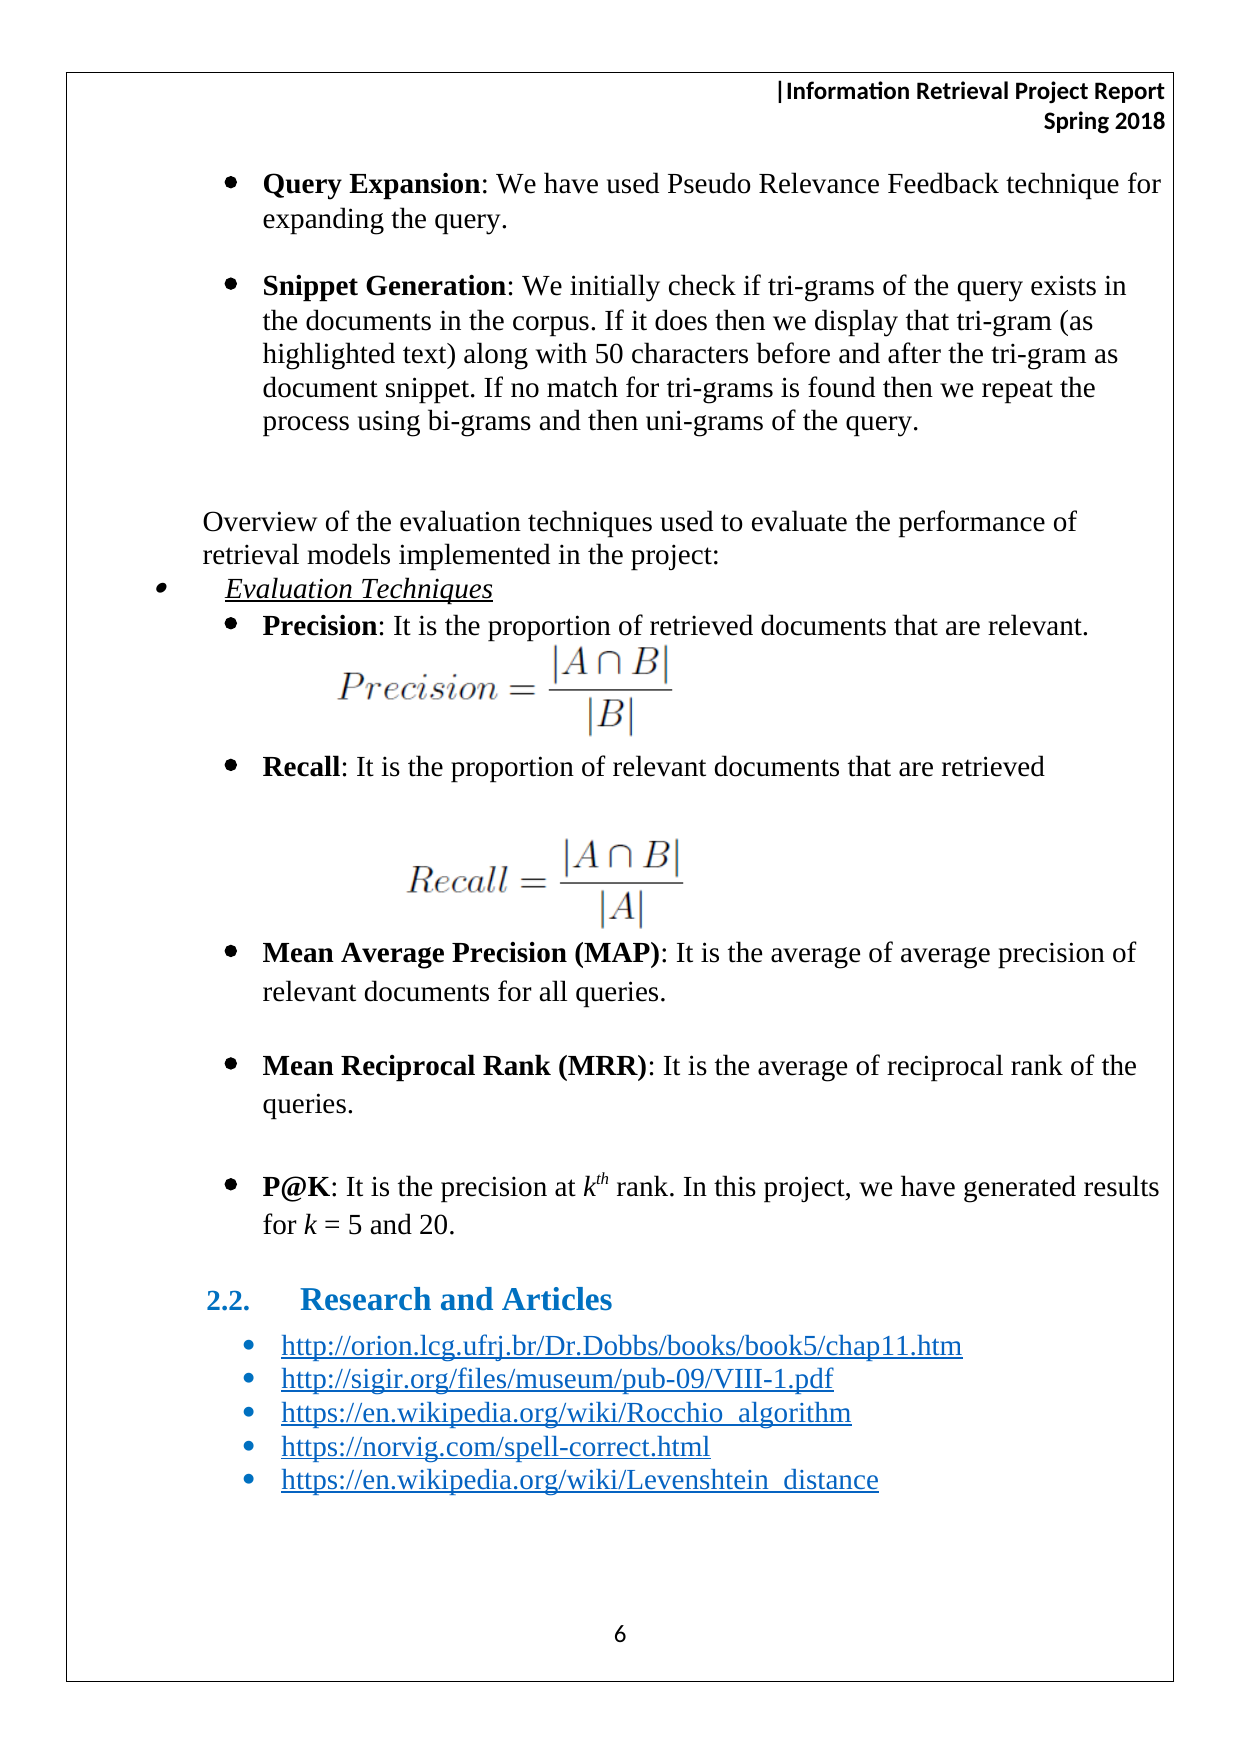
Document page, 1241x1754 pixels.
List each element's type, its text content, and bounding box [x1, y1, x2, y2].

list Research and Articles [206, 1279, 1165, 1317]
list Overview of the evaluation techniques used to evaluate the performance of retrieval models implemented in the project: [202, 504, 1165, 571]
list Mean Reciprocal Rank (MRR): It is the average of reciprocal rank of the queries. [225, 1045, 1165, 1120]
list https://norvig.com/spell-correct.html [244, 1429, 1165, 1462]
list Snippet Generation: We initially check if tri-grams of the query exists in the documents in the corpus. If it does then we display that tri-gram (as highlighted text) along with 50 characters before and after the tri-gram as document snippet. If no match for tri-grams is found then we repeat the process using bi-grams and then uni-grams of the query. [225, 268, 1165, 437]
list Precision: It is the proportion of retrieved documents that are relevant. [225, 604, 1165, 642]
list Evaluation Techniques [150, 571, 1165, 604]
list Query Expansion: We have used Pseudo Relevance Feedback technique for expanding the query. [225, 167, 1165, 234]
list Recall: It is the proportion of relevant documents that are retrieved [225, 746, 1165, 784]
list Mean Average Precision (MAP): It is the average of average precision of relevant documents for all queries. [225, 932, 1165, 1007]
list https://en.wikipedia.org/wiki/Rocchio_algorithm [244, 1395, 1165, 1429]
list http://orion.lcg.ufrj.br/Dr.Dobbs/books/book5/chap11.htm [244, 1328, 1165, 1361]
list https://en.wikipedia.org/wiki/Levenshtein_distance [244, 1462, 1165, 1496]
list P@K: It is the precision at kth rank. In this project, we have generated results for k = 5 and 20. [225, 1166, 1165, 1241]
list http://sigir.org/files/museum/pub-09/VIII-1.pdf [244, 1361, 1165, 1395]
